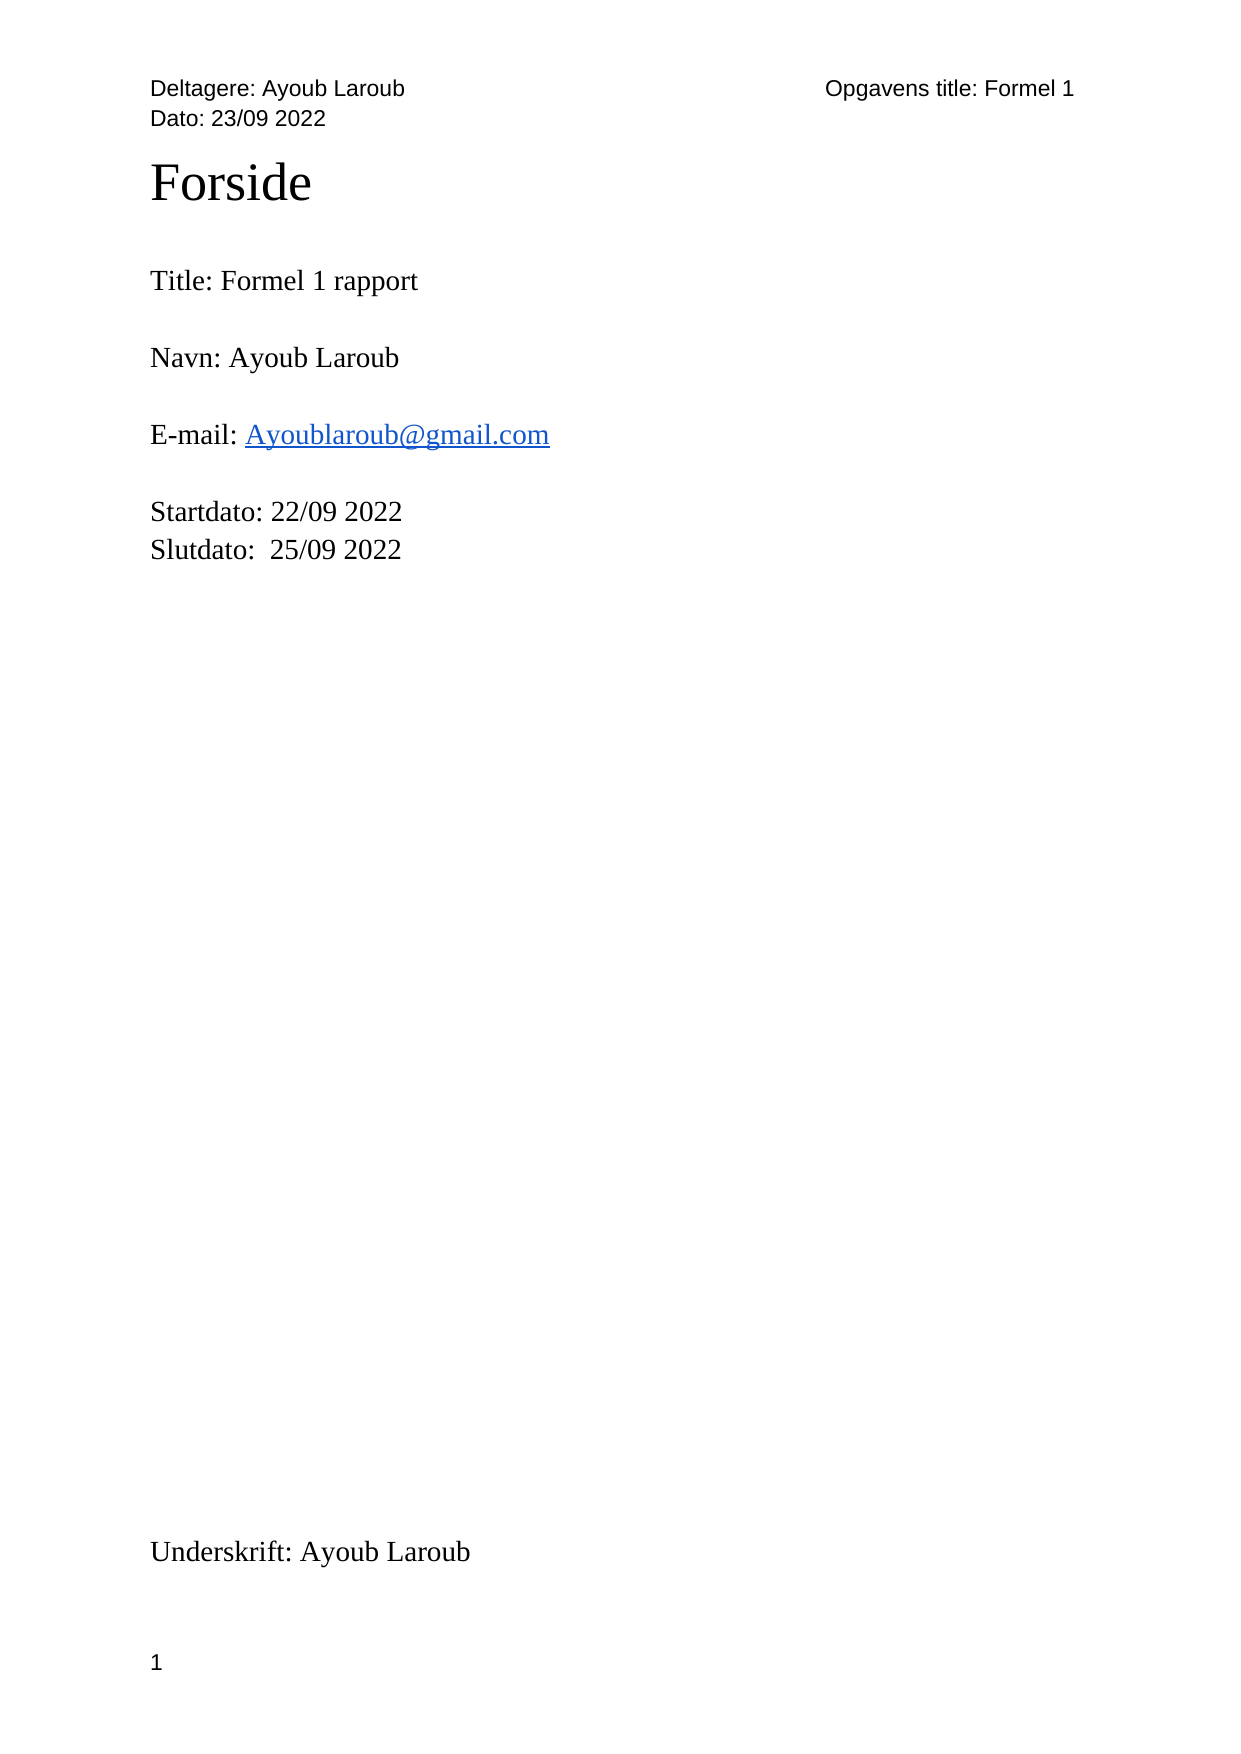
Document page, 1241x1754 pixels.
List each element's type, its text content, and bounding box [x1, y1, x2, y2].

text Title: Formel 1 rapport [150, 263, 1090, 296]
text Startdato: 22/09 2022 [150, 494, 1090, 527]
text Slutdato: 25/09 2022 [150, 532, 1090, 566]
text Underskrift: Ayoub Laroub [150, 1534, 1090, 1568]
title Forside [150, 150, 1090, 212]
text E-mail: Ayoublaroub@gmail.com [150, 417, 1090, 450]
text Navn: Ayoub Laroub [150, 340, 1090, 373]
